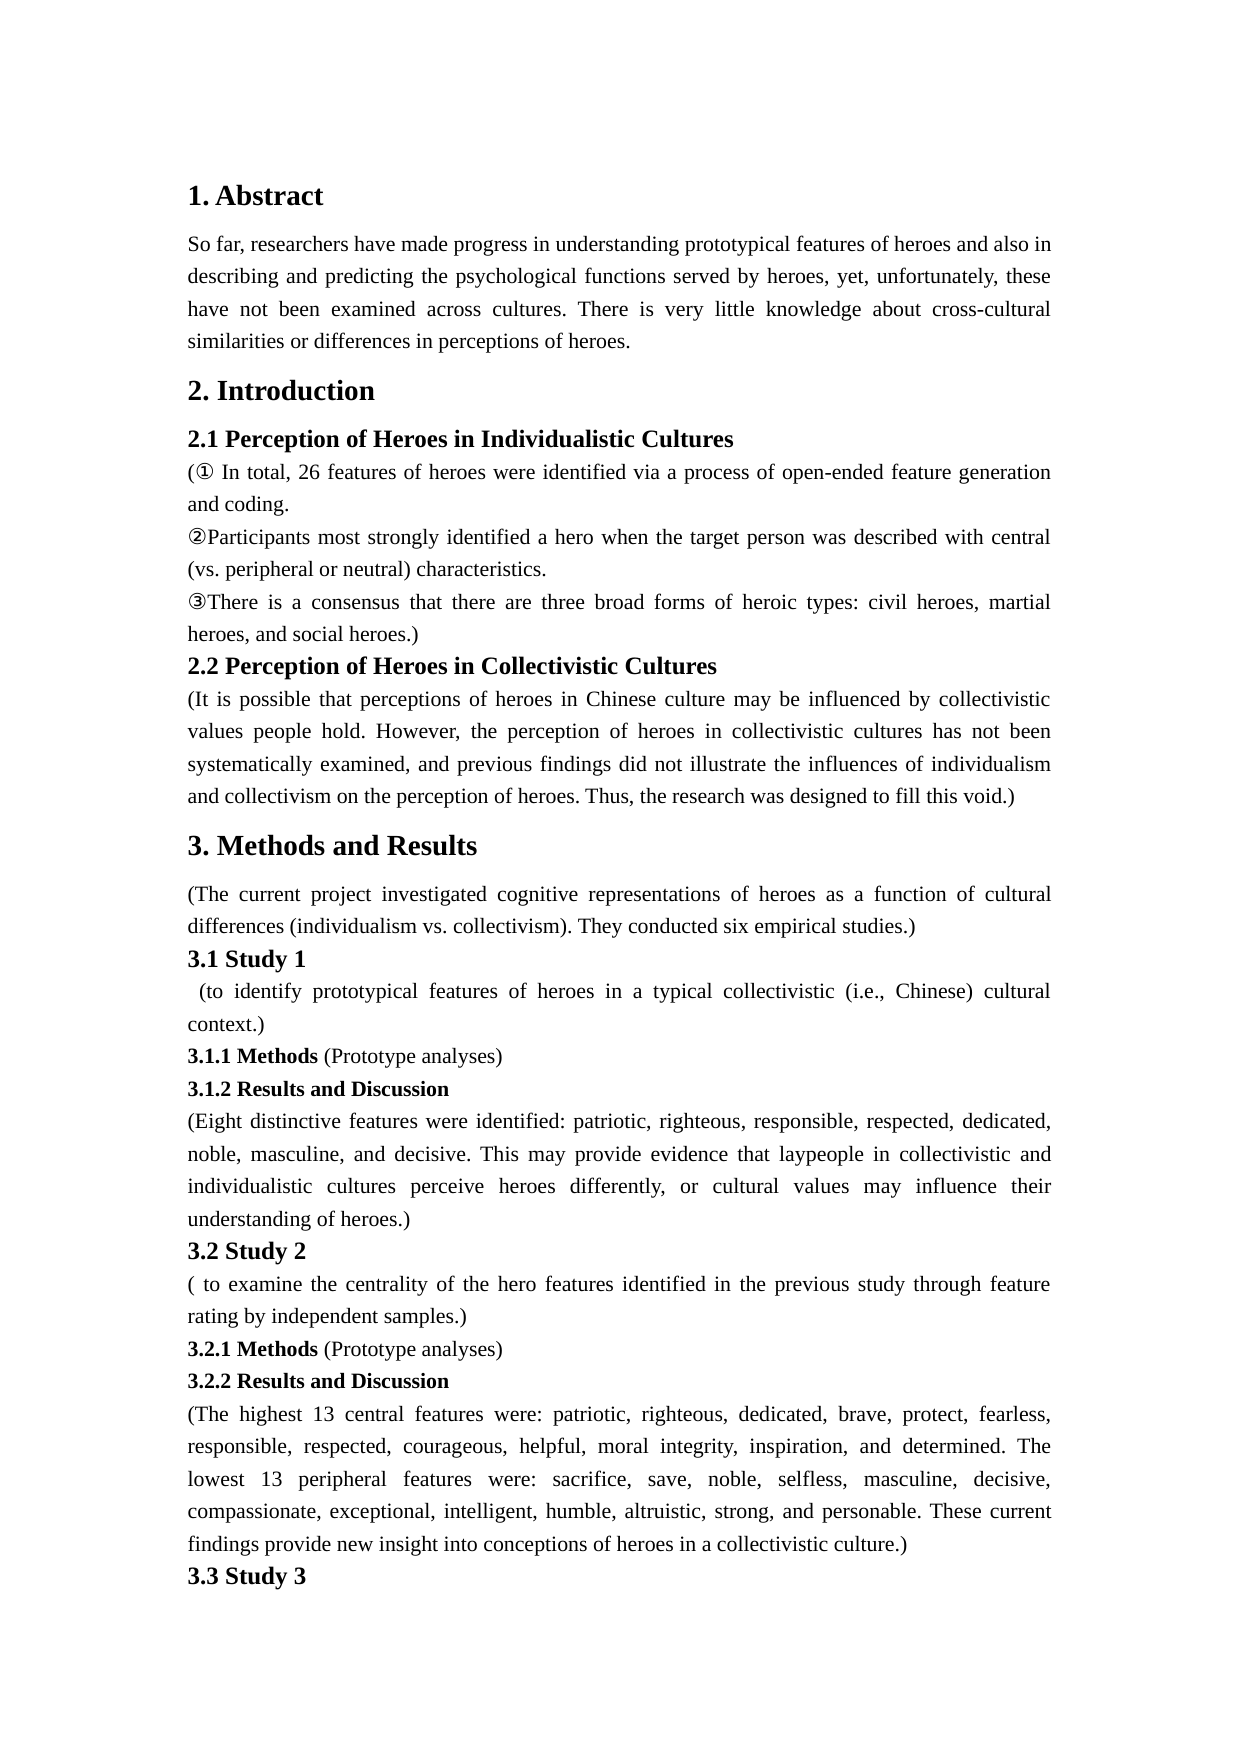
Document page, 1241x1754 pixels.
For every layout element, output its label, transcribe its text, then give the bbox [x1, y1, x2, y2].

text ③There is a consensus that there are three broad forms of heroic types: civil heroes, martial heroes, and social heroes.) [187, 584, 1053, 649]
text (The highest 13 central features were: patriotic, righteous, dedicated, brave, protect, fearless, responsible, respected, courageous, helpful, moral integrity, inspiration, and determined. The lowest 13 peripheral features were: sacrifice, save, noble, selfless, masculine, decisive, compassionate, exceptional, intelligent, humble, altruistic, strong, and personable. These current findings provide new insight into conceptions of heroes in a collectivistic culture.) [187, 1397, 1053, 1559]
text 3.2.2 Results and Discussion [187, 1364, 1053, 1397]
text (to identify prototypical features of heroes in a typical collectivistic (i.e., Chinese) cultural context.) [187, 974, 1053, 1039]
text 2.2 Perception of Heroes in Collectivistic Cultures [187, 649, 1053, 682]
text 3.1.1 Methods (Prototype analyses) [187, 1039, 1053, 1072]
text 1. Abstract [187, 162, 1053, 227]
text 3.1 Study 1 [187, 942, 1053, 974]
text (It is possible that perceptions of heroes in Chinese culture may be influenced by collectivistic values people hold. However, the perception of heroes in collectivistic cultures has not been systematically examined, and previous findings did not illustrate the influences of individualism and collectivism on the perception of heroes. Thus, the research was designed to fill this void.) [187, 682, 1053, 812]
text 3. Methods and Results [187, 812, 1053, 877]
text 3.1.2 Results and Discussion [187, 1072, 1053, 1104]
text ( to examine the centrality of the hero features identified in the previous study through feature rating by independent samples.) [187, 1267, 1053, 1332]
text (The current project investigated cognitive representations of heroes as a function of cultural differences (individualism vs. collectivism). They conducted six empirical studies.) [187, 877, 1053, 942]
text 2. Introduction [187, 357, 1053, 422]
text (Eight distinctive features were identified: patriotic, righteous, responsible, respected, dedicated, noble, masculine, and decisive. This may provide evidence that laypeople in collectivistic and individualistic cultures perceive heroes differently, or cultural values may influence their understanding of heroes.) [187, 1104, 1053, 1234]
text 3.2 Study 2 [187, 1234, 1053, 1267]
text So far, researchers have made progress in understanding prototypical features of heroes and also in describing and predicting the psychological functions served by heroes, yet, unfortunately, these have not been examined across cultures. There is very little knowledge about cross-cultural similarities or differences in perceptions of heroes. [187, 227, 1053, 357]
text ②Participants most strongly identified a hero when the target person was described with central (vs. peripheral or neutral) characteristics. [187, 519, 1053, 584]
text (① In total, 26 features of heroes were identified via a process of open-ended feature generation and coding. [187, 454, 1053, 519]
text 3.2.1 Methods (Prototype analyses) [187, 1332, 1053, 1364]
text 2.1 Perception of Heroes in Individualistic Cultures [187, 422, 1053, 454]
text 3.3 Study 3 [187, 1559, 1053, 1592]
